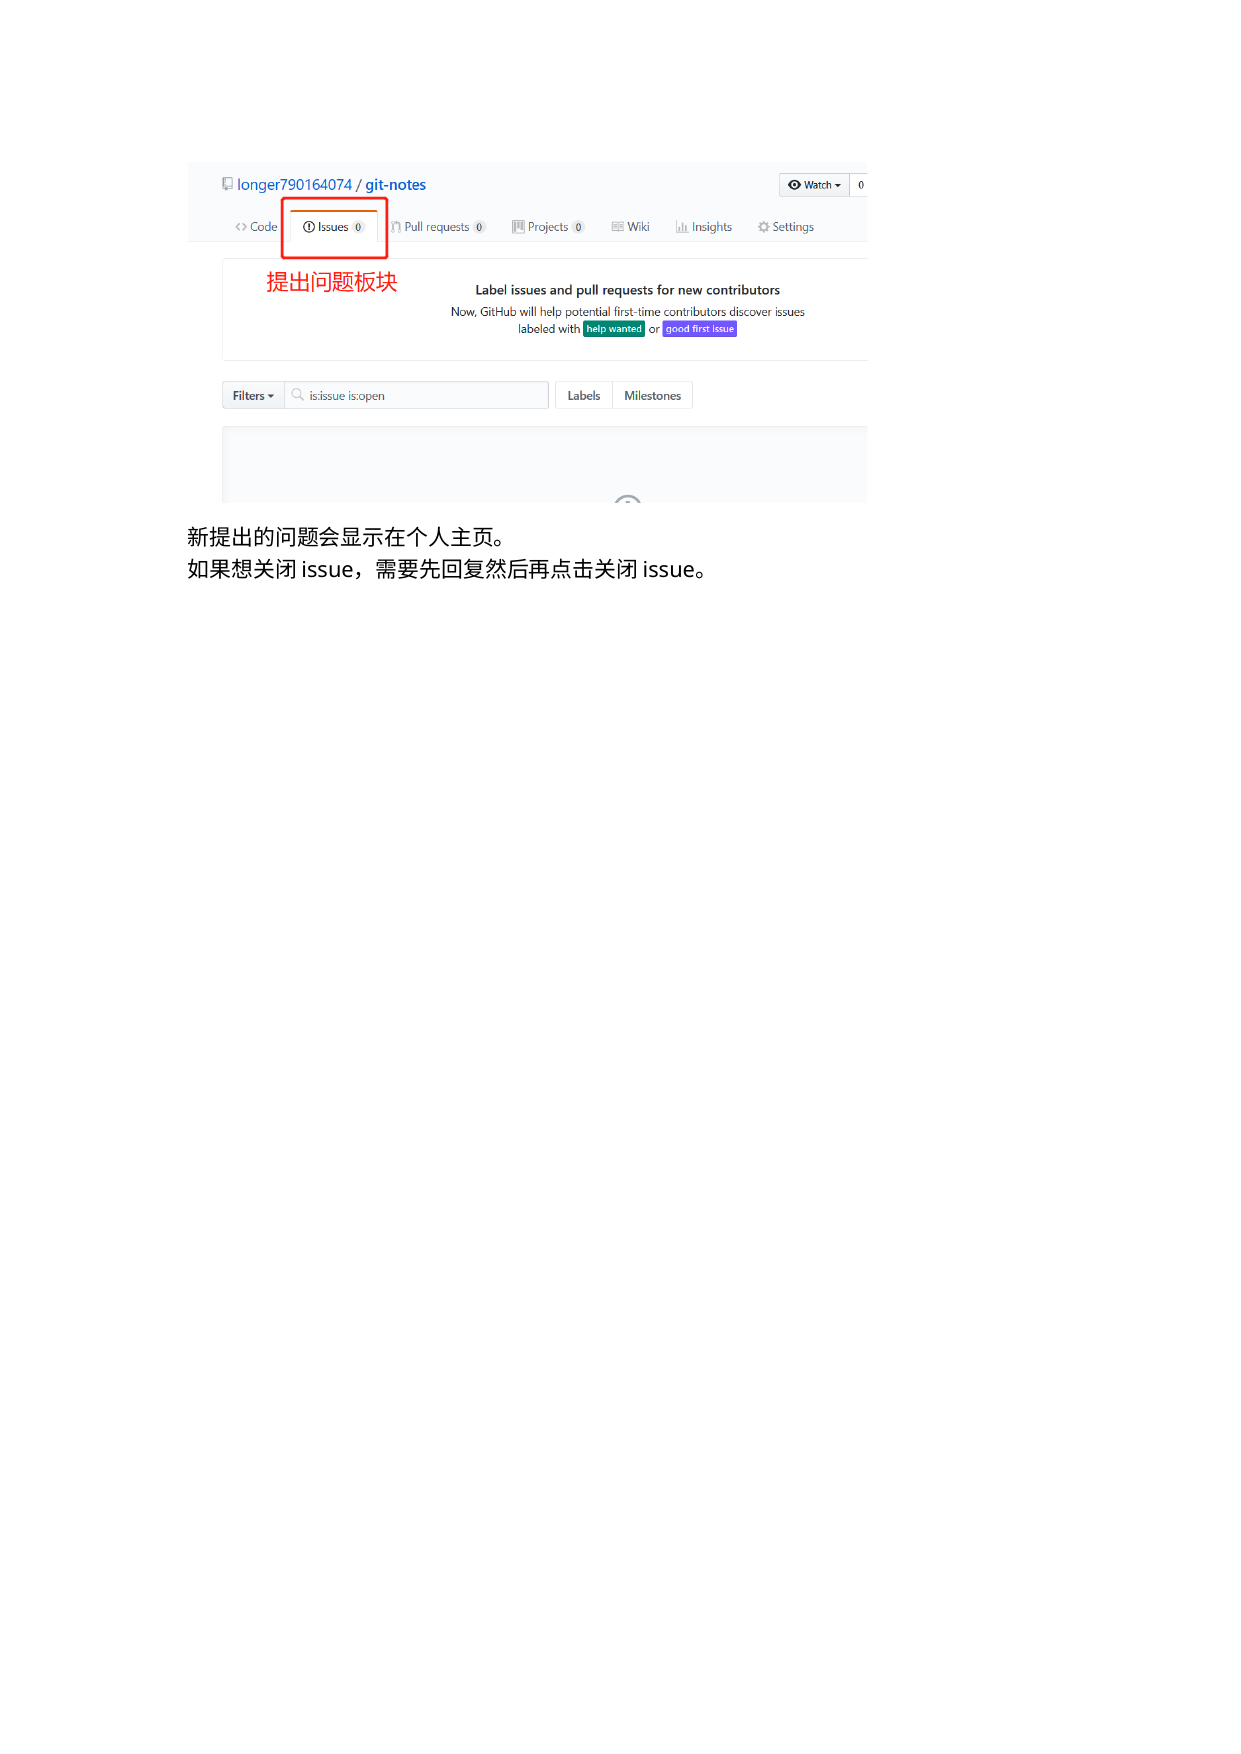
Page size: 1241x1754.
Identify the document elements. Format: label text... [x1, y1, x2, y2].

text 新提出的问题会显示在个人主页。 [187, 519, 1053, 552]
picture [187, 162, 868, 503]
text 如果想关闭issue，需要先回复然后再点击关闭issue。 [187, 552, 1053, 584]
